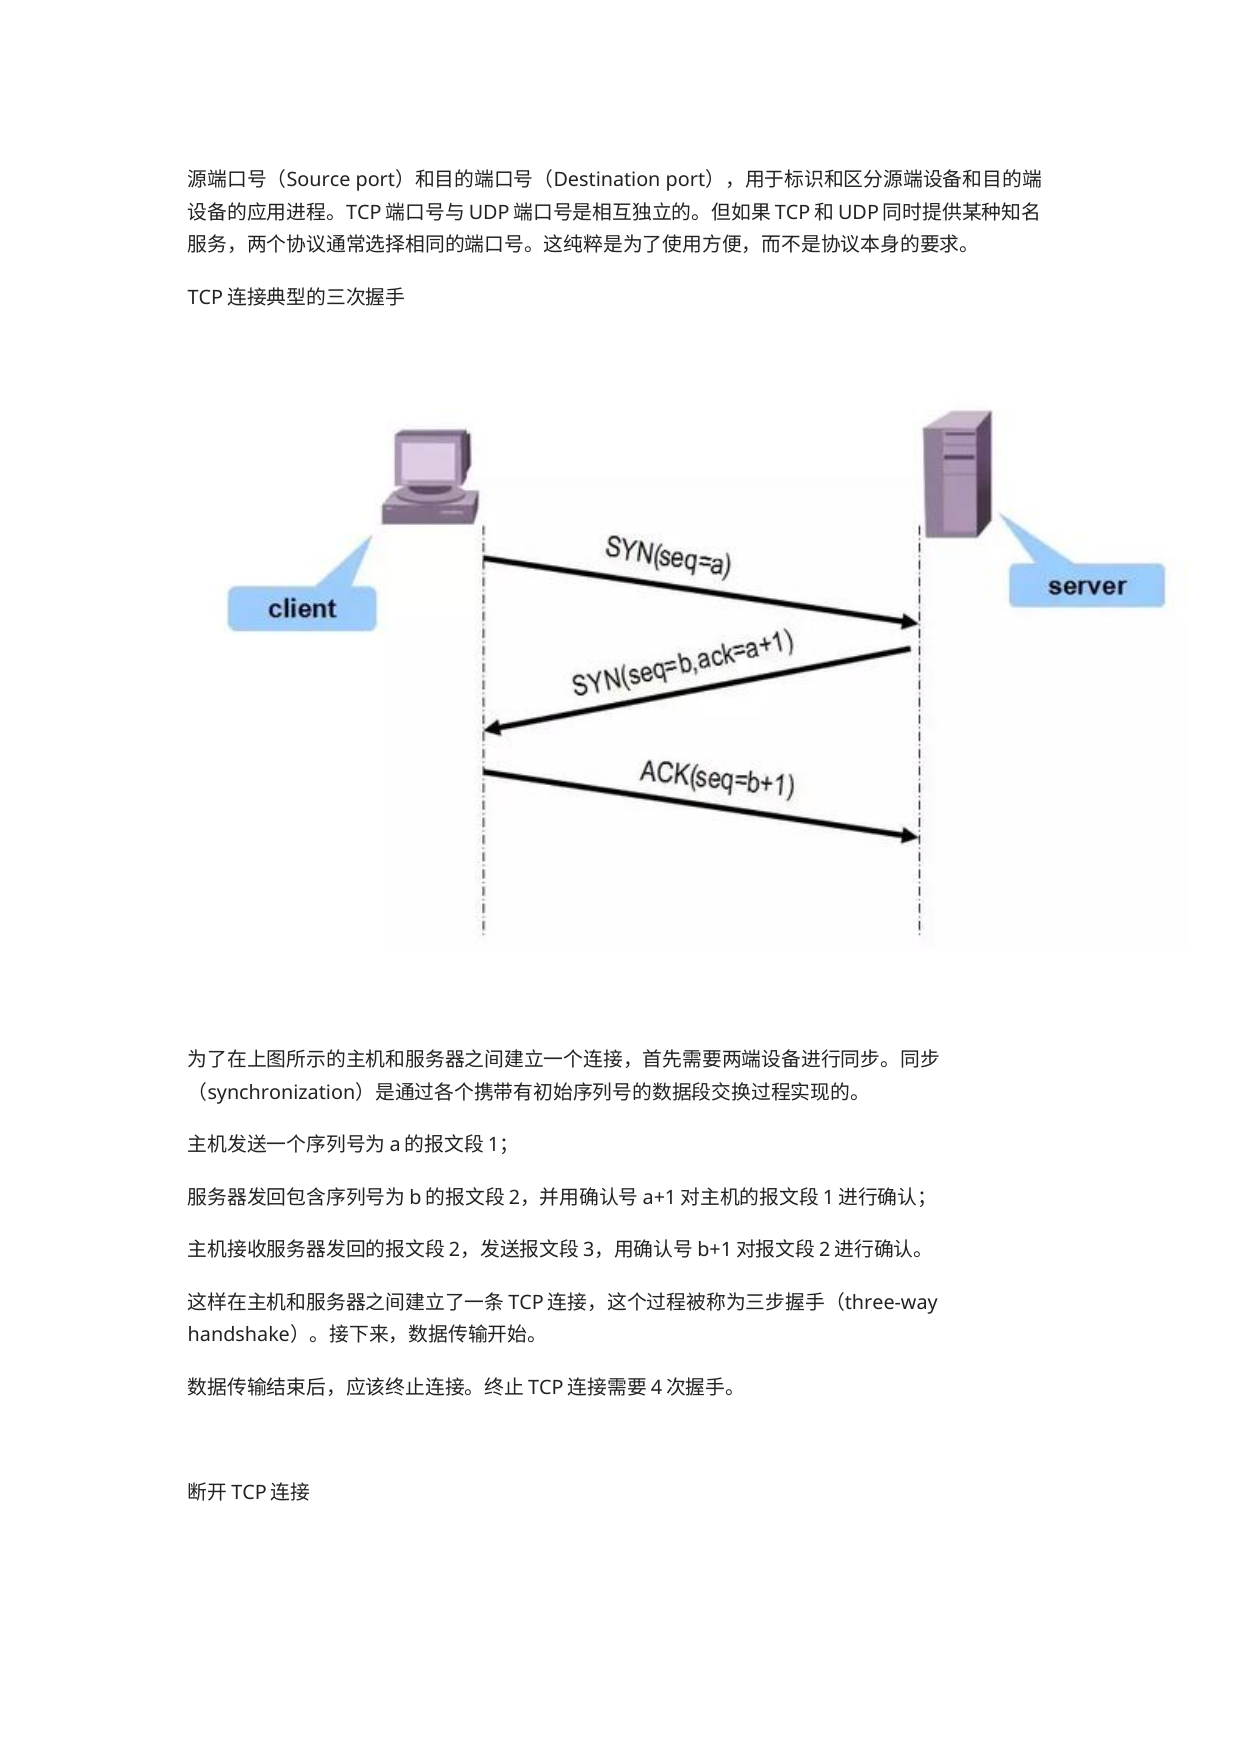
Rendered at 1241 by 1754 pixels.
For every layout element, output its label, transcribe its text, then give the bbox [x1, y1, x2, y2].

text 服务器发回包含序列号为b的报文段2，并用确认号a+1对主机的报文段1进行确认； [187, 1179, 1053, 1212]
text 主机接收服务器发回的报文段2，发送报文段3，用确认号b+1对报文段2进行确认。 [187, 1232, 1053, 1264]
text 数据传输结束后，应该终止连接。终止TCP连接需要4次握手。 [187, 1369, 1053, 1402]
text 源端口号（Source port）和目的端口号（Destination port），用于标识和区分源端设备和目的端设备的应用进程。TCP端口号与UDP端口号是相互独立的。但如果TCP和UDP同时提供某种知名服务，两个协议通常选择相同的端口号。这纯粹是为了使用方便，而不是协议本身的要求。 [187, 162, 1053, 259]
text TCP连接典型的三次握手 [187, 279, 1053, 312]
text 断开TCP连接 [187, 1474, 1053, 1507]
text 主机发送一个序列号为a的报文段1； [187, 1127, 1053, 1159]
text 为了在上图所示的主机和服务器之间建立一个连接，首先需要两端设备进行同步。同步（synchronization）是通过各个携带有初始序列号的数据段交换过程实现的。 [187, 1042, 1053, 1107]
picture [187, 384, 1188, 951]
text 这样在主机和服务器之间建立了一条TCP连接，这个过程被称为三步握手（three-way handshake）。接下来，数据传输开始。 [187, 1284, 1053, 1349]
